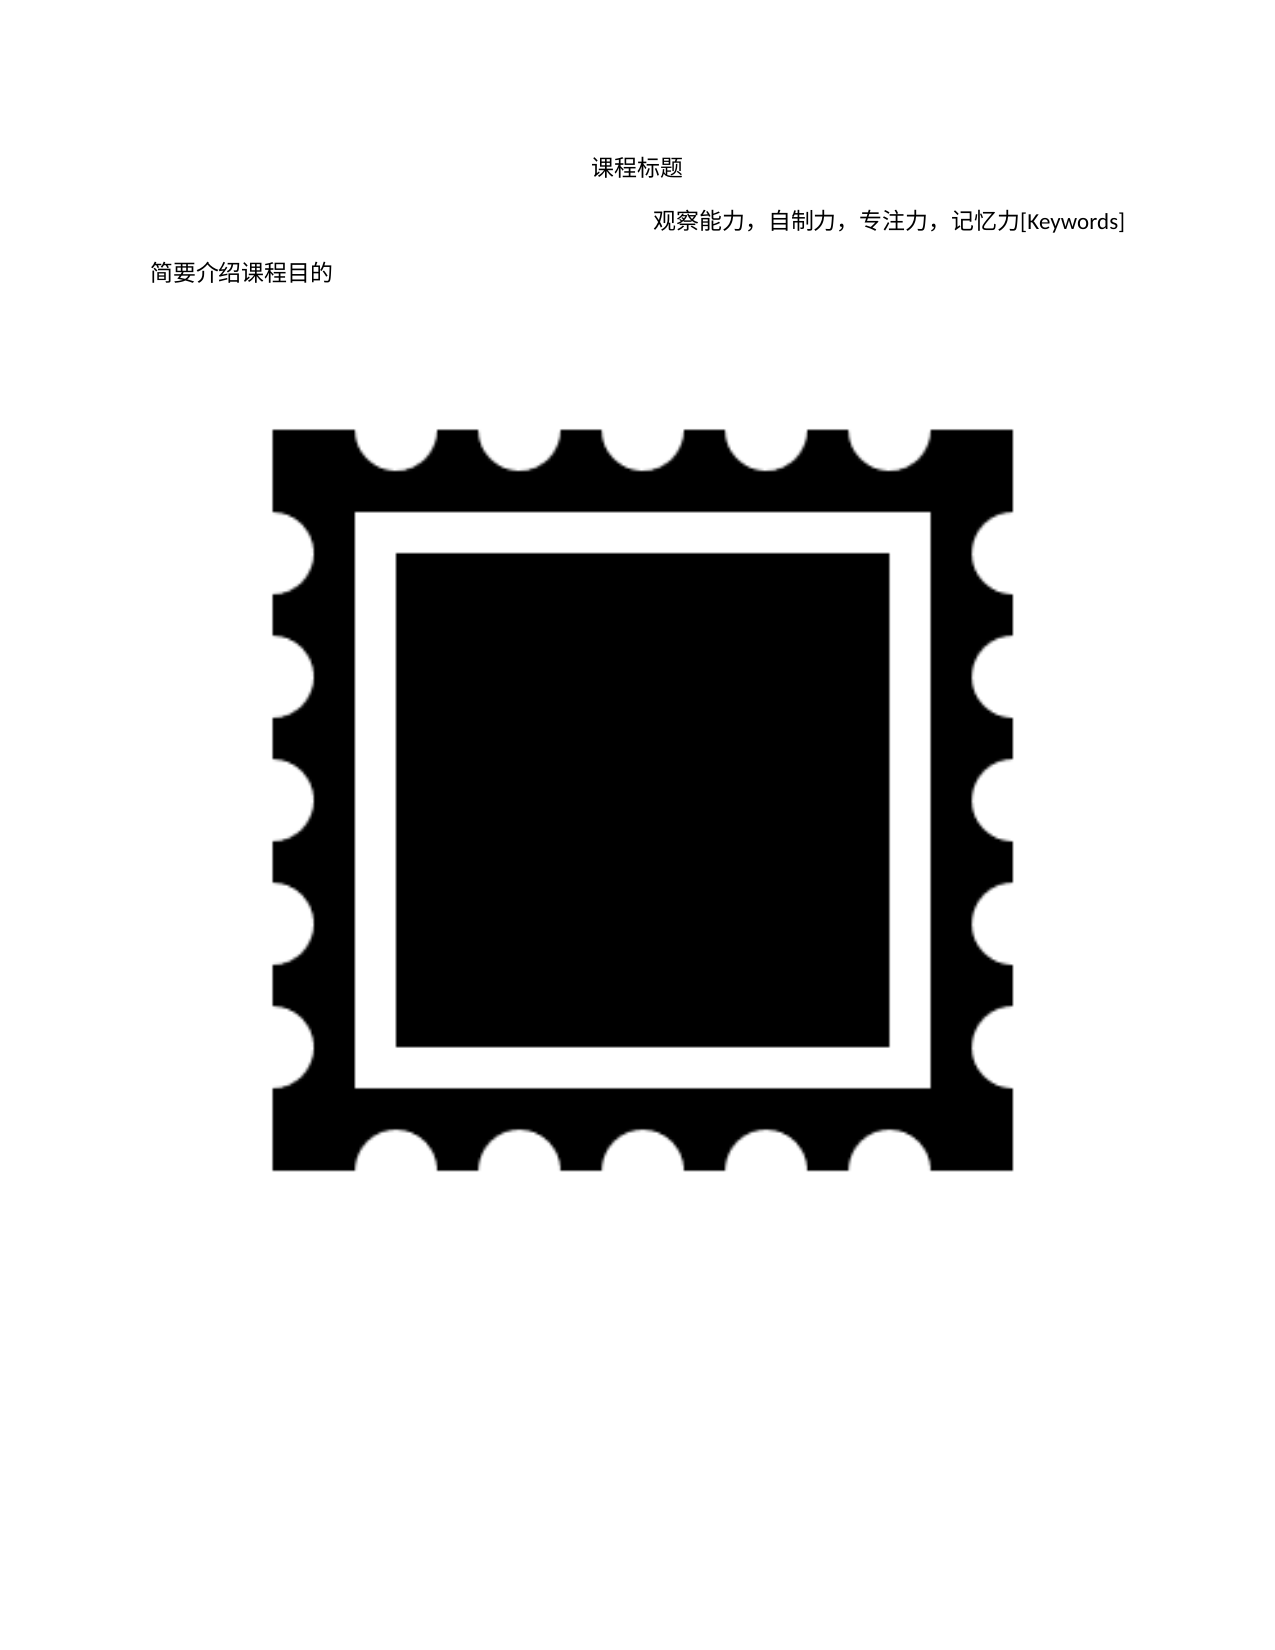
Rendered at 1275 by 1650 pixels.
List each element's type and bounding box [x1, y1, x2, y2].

picture [150, 307, 1137, 1295]
